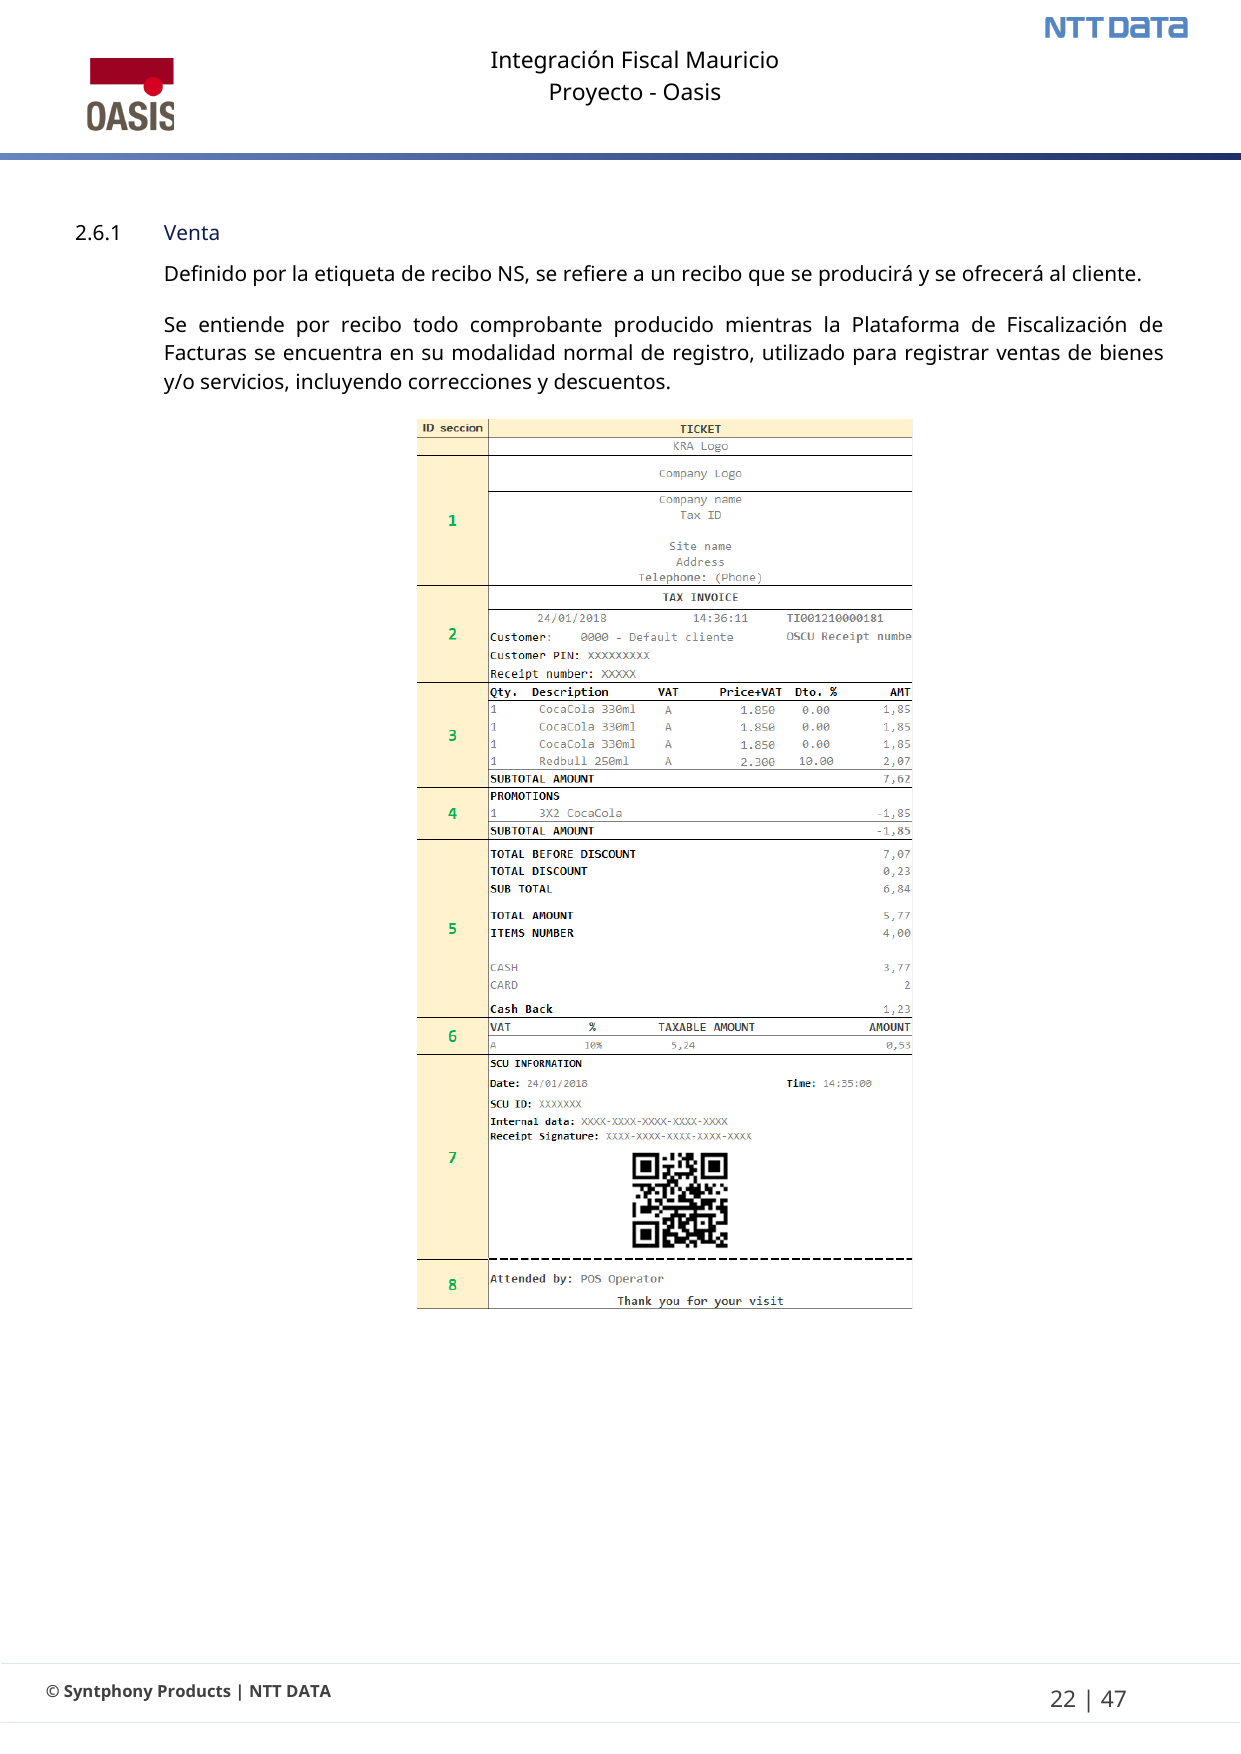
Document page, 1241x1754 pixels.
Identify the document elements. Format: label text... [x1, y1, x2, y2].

picture [416, 418, 913, 1309]
title Venta [75, 218, 1165, 246]
picture [1045, 17, 1188, 38]
text Se entiende por recibo todo comprobante producido mientras la Plataforma de Fiscalización de Facturas se encuentra en su modalidad normal de registro, utilizado para registrar ventas de bienes y/o servicios, incluyendo correcciones y descuentos. [164, 310, 1165, 395]
text Definido por la etiqueta de recibo NS, se refiere a un recibo que se producirá y se ofrecerá al cliente. [164, 259, 1165, 287]
picture [86, 58, 174, 140]
